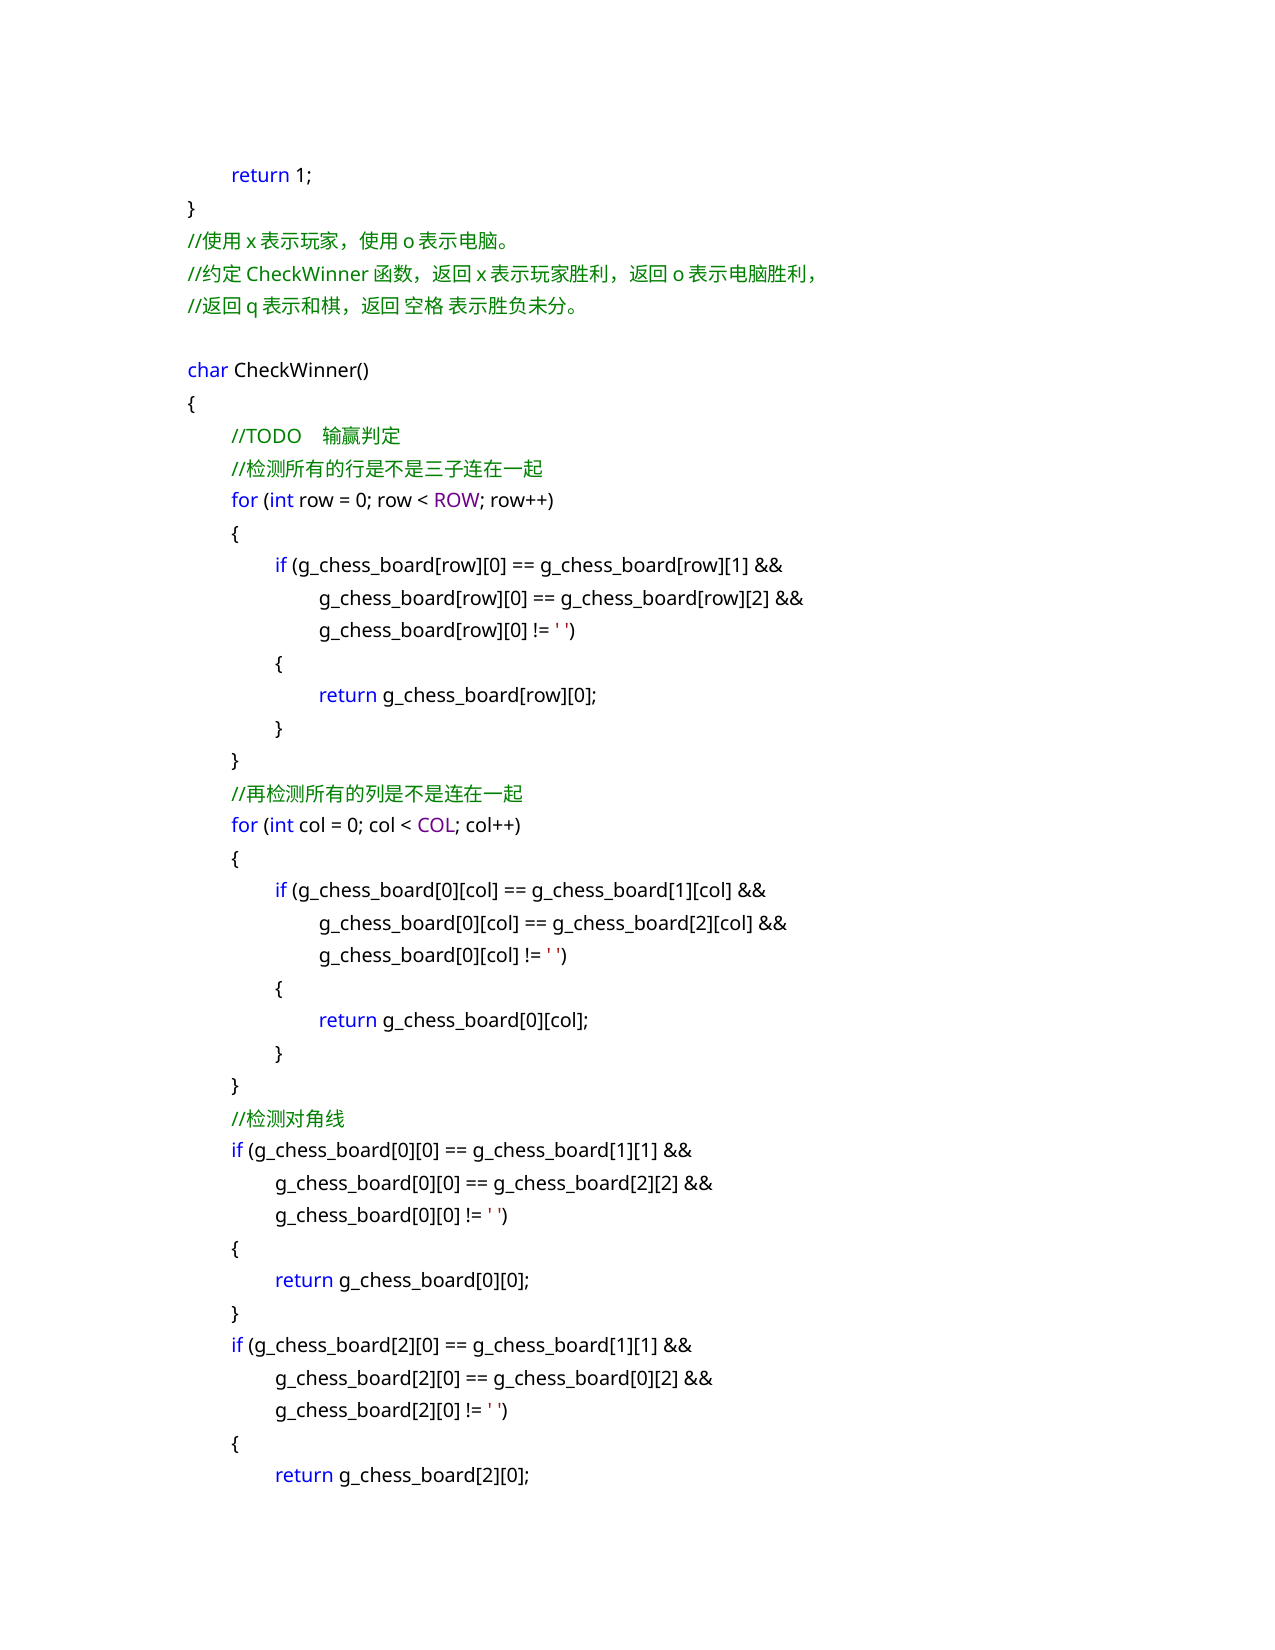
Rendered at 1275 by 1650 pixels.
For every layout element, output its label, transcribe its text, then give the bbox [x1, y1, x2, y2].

text if (g_chess_board[2][0] == g_chess_board[1][1] && [187, 1329, 1087, 1361]
text //检测对角线 [187, 1101, 1087, 1134]
text } [187, 1296, 1087, 1329]
text } [187, 744, 1087, 776]
text { [187, 1231, 1087, 1264]
text g_chess_board[row][0] == g_chess_board[row][2] && [187, 581, 1087, 614]
text //使用x表示玩家，使用o表示电脑。 [187, 224, 1087, 256]
text return g_chess_board[0][col]; [187, 1004, 1087, 1036]
text { [187, 841, 1087, 874]
text if (g_chess_board[0][col] == g_chess_board[1][col] && [187, 874, 1087, 906]
text //返回q表示和棋，返回 空格 表示胜负未分。 [187, 289, 1087, 321]
text g_chess_board[2][0] != ' ') [187, 1394, 1087, 1426]
text g_chess_board[row][0] != ' ') [187, 614, 1087, 646]
text { [187, 646, 1087, 679]
text for (int row = 0; row < ROW; row++) [187, 484, 1087, 516]
text //再检测所有的列是不是连在一起 [187, 776, 1087, 809]
text if (g_chess_board[0][0] == g_chess_board[1][1] && [187, 1134, 1087, 1166]
text } [187, 1069, 1087, 1101]
text return g_chess_board[0][0]; [187, 1264, 1087, 1296]
text { [187, 1426, 1087, 1459]
text return g_chess_board[2][0]; [187, 1459, 1087, 1491]
text } [187, 191, 1087, 224]
text { [187, 971, 1087, 1004]
text return g_chess_board[row][0]; [187, 679, 1087, 711]
text //检测所有的行是不是三子连在一起 [187, 451, 1087, 484]
text return 1; [187, 159, 1087, 191]
text } [187, 711, 1087, 744]
text if (g_chess_board[row][0] == g_chess_board[row][1] && [187, 549, 1087, 581]
text for (int col = 0; col < COL; col++) [187, 809, 1087, 841]
text //TODO 输赢判定 [187, 419, 1087, 451]
text //约定CheckWinner函数，返回x表示玩家胜利，返回o表示电脑胜利， [187, 256, 1087, 289]
text g_chess_board[2][0] == g_chess_board[0][2] && [187, 1361, 1087, 1394]
text char CheckWinner() [187, 354, 1087, 386]
text g_chess_board[0][0] == g_chess_board[2][2] && [187, 1166, 1087, 1199]
text g_chess_board[0][col] != ' ') [187, 939, 1087, 971]
text g_chess_board[0][col] == g_chess_board[2][col] && [187, 906, 1087, 939]
text { [187, 516, 1087, 549]
text } [187, 1036, 1087, 1069]
text g_chess_board[0][0] != ' ') [187, 1199, 1087, 1231]
text { [187, 386, 1087, 419]
